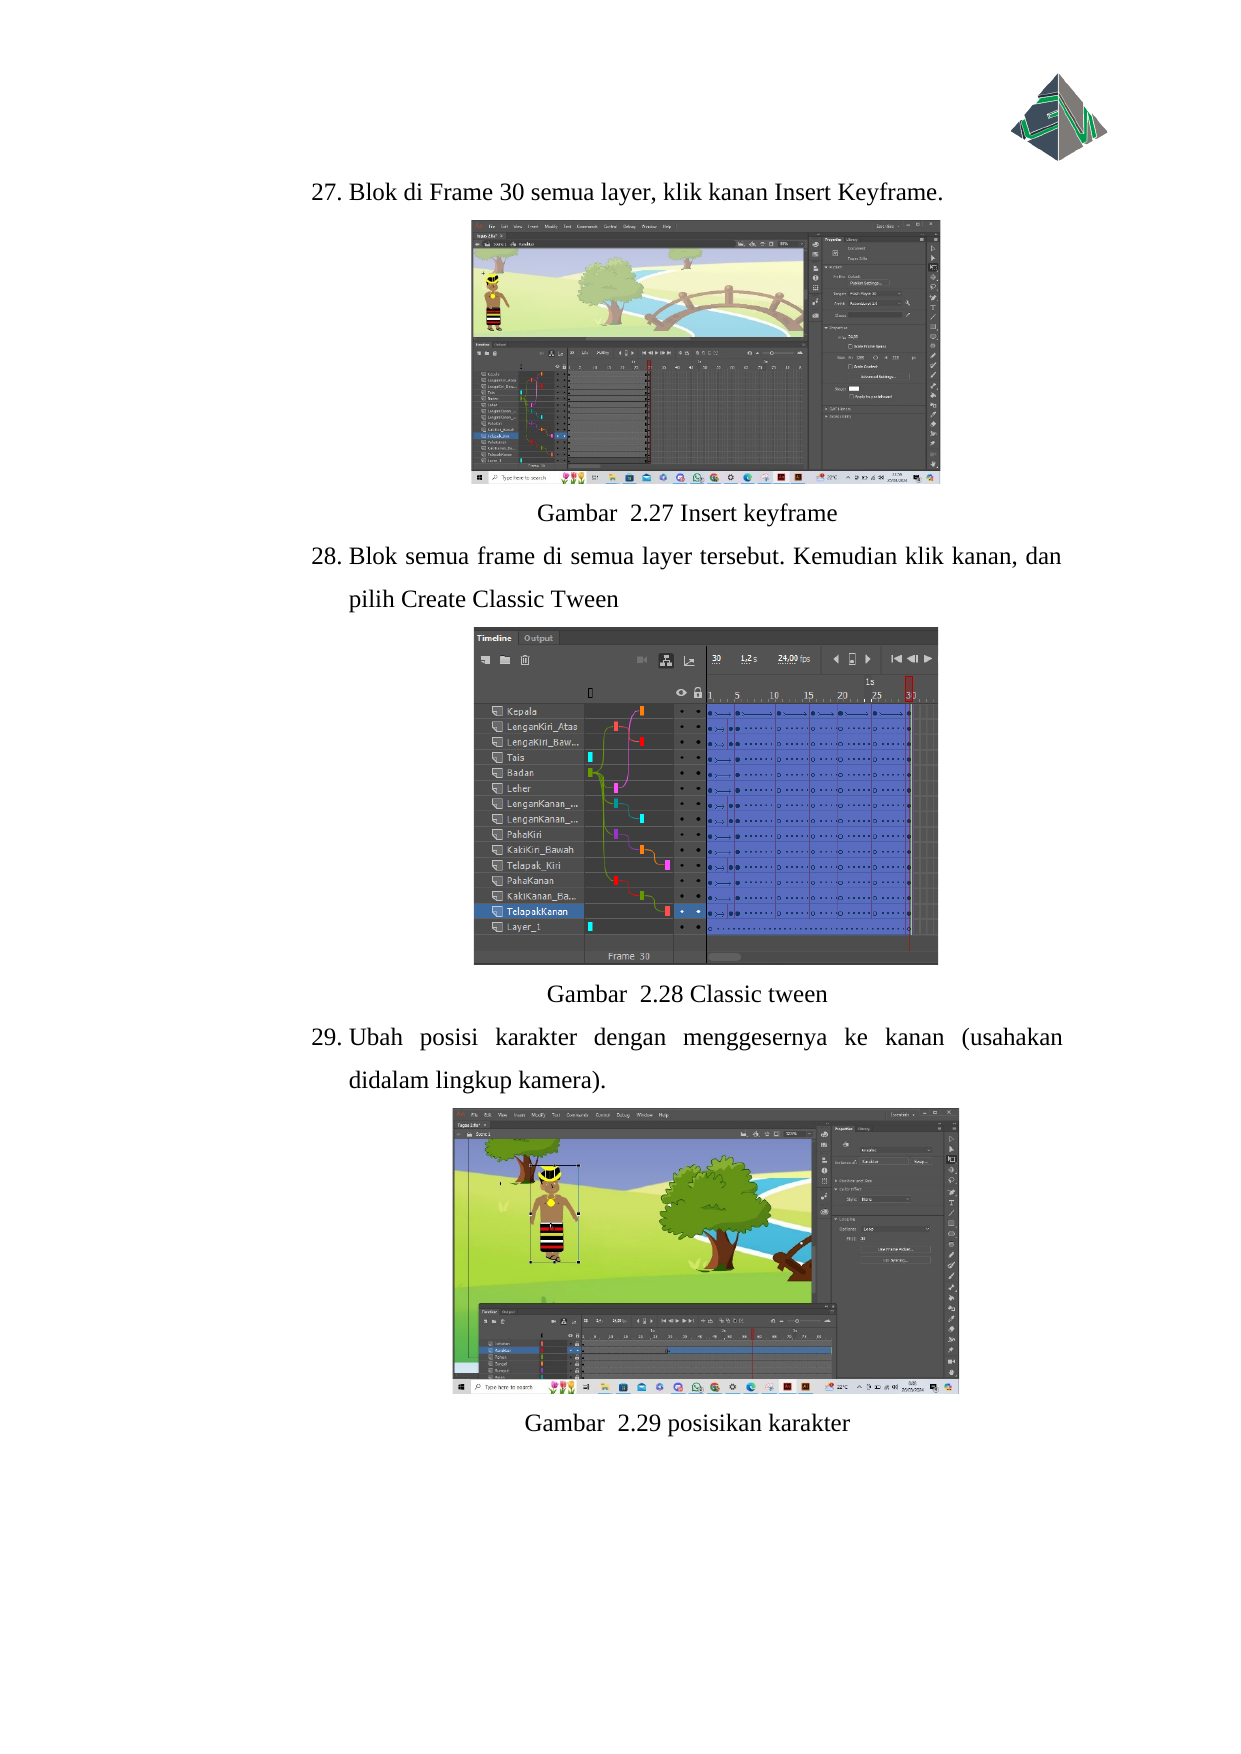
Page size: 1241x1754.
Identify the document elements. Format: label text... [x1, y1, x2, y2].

subtitle 2.29 posisikan karakter [311, 1408, 1063, 1437]
list Blok semua frame di semua layer tersebut. Kemudian klik kanan, dan pilih Create Classic Tween [311, 541, 1063, 613]
picture [473, 627, 939, 965]
subtitle 2.27 Insert keyframe [311, 498, 1063, 527]
subtitle 2.28 Classic tween [311, 979, 1063, 1008]
picture [471, 220, 941, 484]
picture [1010, 73, 1108, 161]
list Blok di Frame 30 semua layer, klik kanan Insert Keyframe. [311, 177, 1063, 206]
picture [452, 1108, 960, 1394]
list Ubah posisi karakter dengan menggesernya ke kanan (usahakan didalam lingkup kamera). [311, 1022, 1063, 1094]
